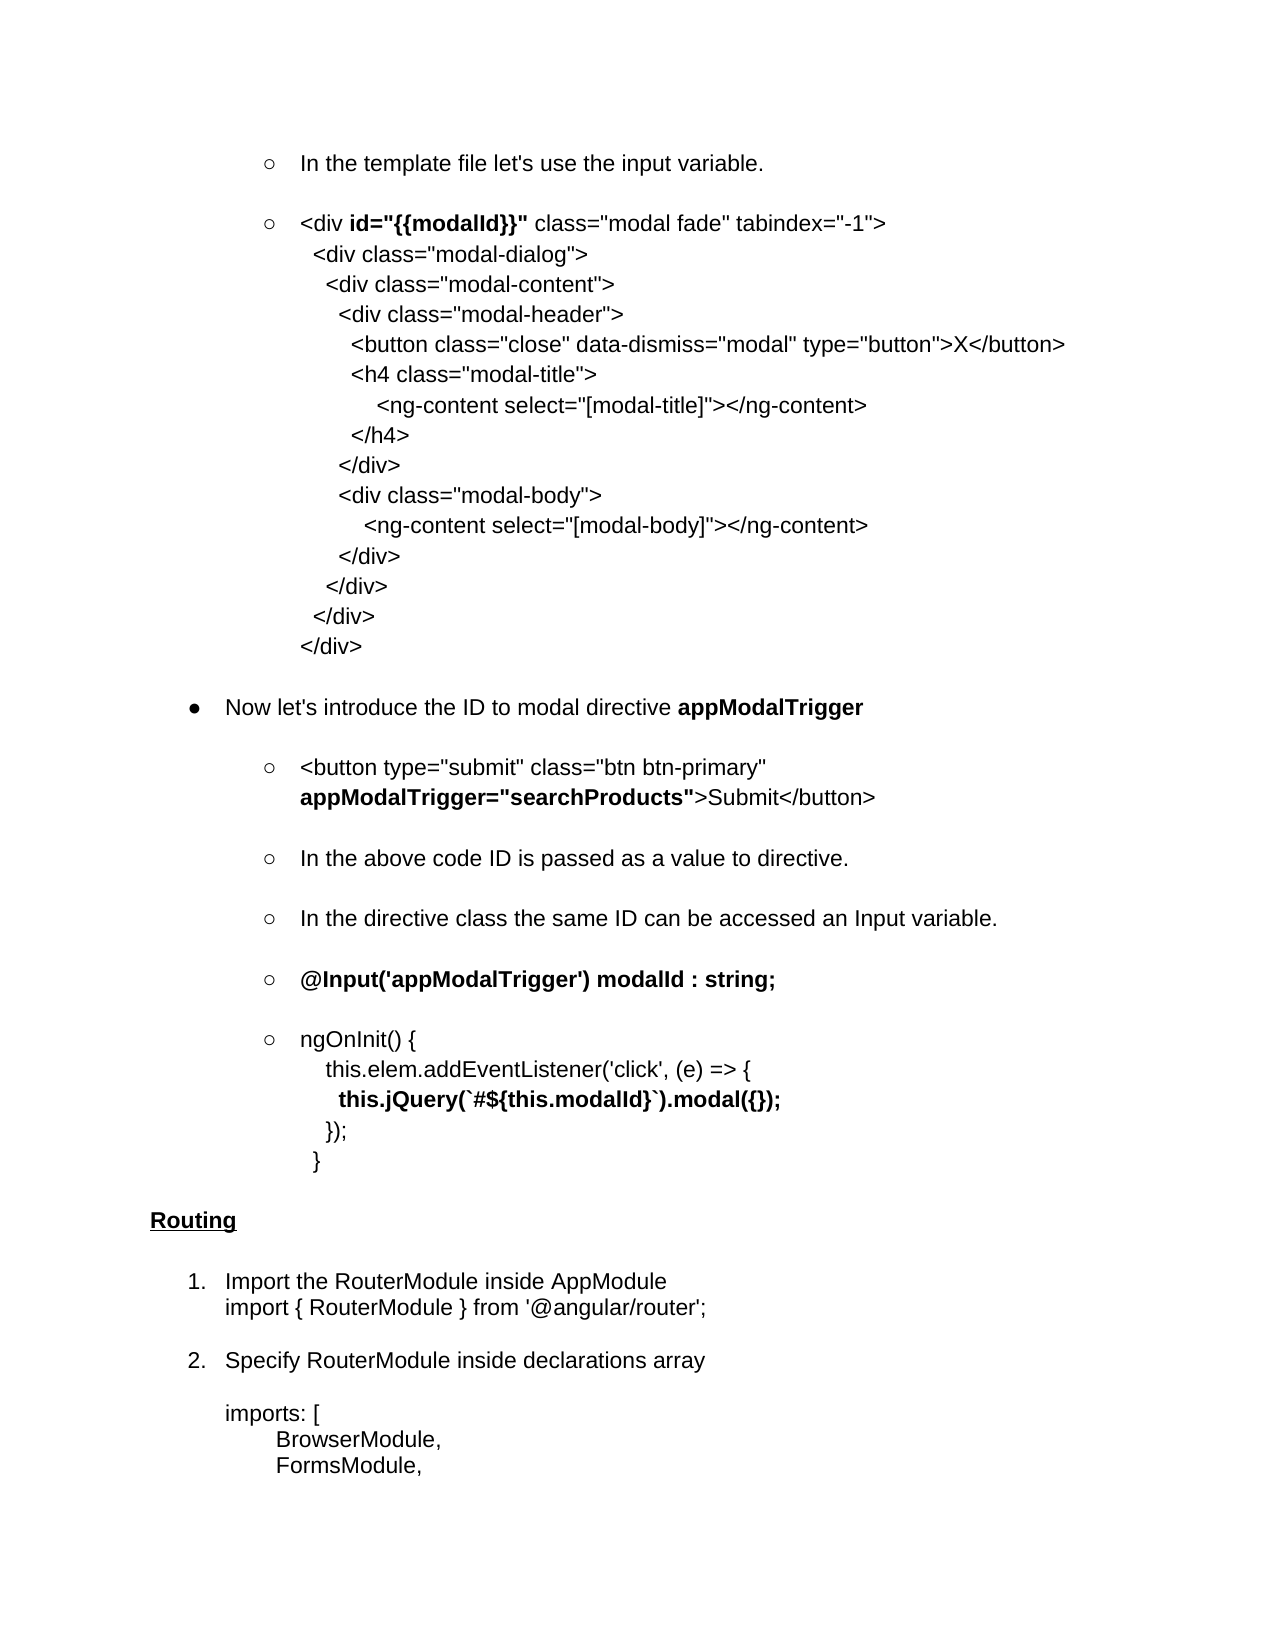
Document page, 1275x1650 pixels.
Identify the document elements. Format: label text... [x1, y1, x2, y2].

list <div id="{{modalId}}" class="modal fade" tabindex="-1"> <div class="modal-dialog"> <div class="modal-content"> <div class="modal-header"> <button class="close" data-dismiss="modal" type="button">X</button> <h4 class="modal-title"> <ng-content select="[modal-title]"></ng-content> </h4> </div> <div class="modal-body"> <ng-content select="[modal-body]"></ng-content> </div> </div> </div> </div> [262, 210, 1125, 690]
list ngOnInit() { this.elem.addEventListener('click', (e) => { this.jQuery(`#${this.modalId}`).modal({}); }); } [262, 1026, 1125, 1203]
text Routing [150, 1207, 1125, 1234]
list In the above code ID is passed as a value to directive. [262, 845, 1125, 901]
list Now let's introduce the ID to modal directive appModalTrigger [187, 694, 1125, 750]
list <button type="submit" class="btn btn-primary" appModalTrigger="searchProducts">Submit</button> [262, 754, 1125, 841]
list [187, 1347, 1125, 1478]
list @Input('appModalTrigger') modalId : string; [262, 966, 1125, 1022]
list In the template file let's use the input variable. [262, 150, 1125, 207]
list Import the RouterModule inside AppModule import { RouterModule } from '@angular/router'; [187, 1268, 1125, 1347]
list In the directive class the same ID can be accessed an Input variable. [262, 905, 1125, 962]
